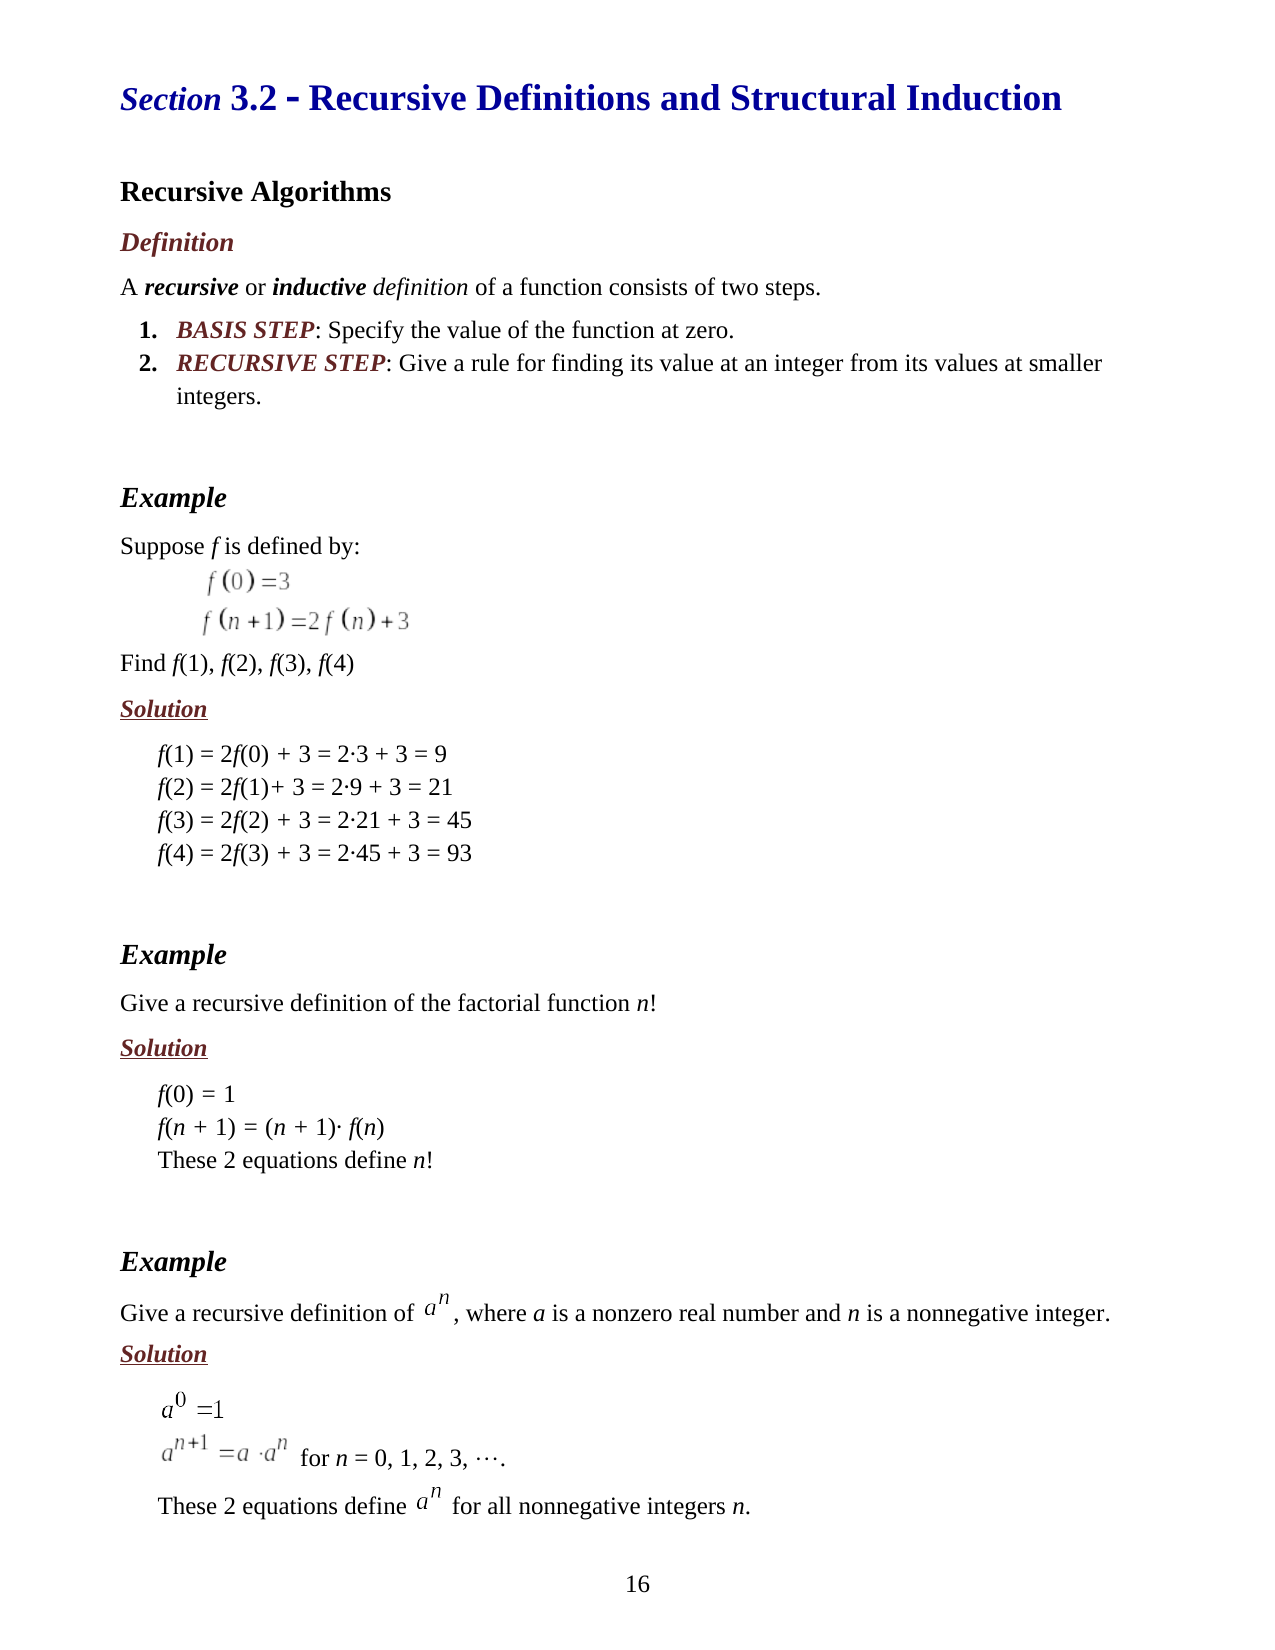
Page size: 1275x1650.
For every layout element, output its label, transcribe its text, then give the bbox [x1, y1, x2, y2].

text Give a recursive definition of , where a is a nonzero real number and n is a nonnegative integer. [120, 1282, 1155, 1326]
text Example [120, 937, 1155, 971]
text Solution [120, 1339, 1155, 1368]
text These 2 equations define n! [157, 1145, 1155, 1173]
list BASIS STEP: Specify the value of the function at zero. [139, 315, 1155, 344]
text Find f(1), f(2), f(3), f(4) [120, 648, 1155, 677]
text Solution [120, 1033, 1155, 1062]
text f(1) = 2f(0) + 3 = 2∙3 + 3 = 9 [157, 739, 1155, 768]
text f(4) = 2f(3) + 3 = 2∙45 + 3 = 93 [157, 838, 1155, 867]
list RECURSIVE STEP: Give a rule for finding its value at an integer from its values at smaller integers. [139, 348, 1155, 410]
text for n = 0, 1, 2, 3, . [157, 1427, 1155, 1472]
text Definition [120, 226, 1155, 257]
text f(2) = 2f(1)+ 3 = 2∙9 + 3 = 21 [157, 772, 1155, 801]
text Give a recursive definition of the factorial function n! [120, 988, 1155, 1016]
text Solution [120, 694, 1155, 722]
text These 2 equations define for all nonnegative integers n. [157, 1476, 1155, 1520]
text f(n + 1) = (n + 1)∙ f(n) [157, 1112, 1155, 1140]
text Example [120, 1244, 1155, 1277]
text Suppose f is defined by: [120, 531, 1155, 559]
text Section 3.2 Recursive Definitions and Structural Induction [120, 75, 1155, 118]
text Recursive Algorithms [120, 174, 1155, 208]
text Example [120, 481, 1155, 514]
text f(0) = 1 [157, 1079, 1155, 1107]
text f(3) = 2f(2) + 3 = 2∙21 + 3 = 45 [157, 805, 1155, 834]
text A recursive or inductive definition of a function consists of two steps. [120, 272, 1155, 301]
